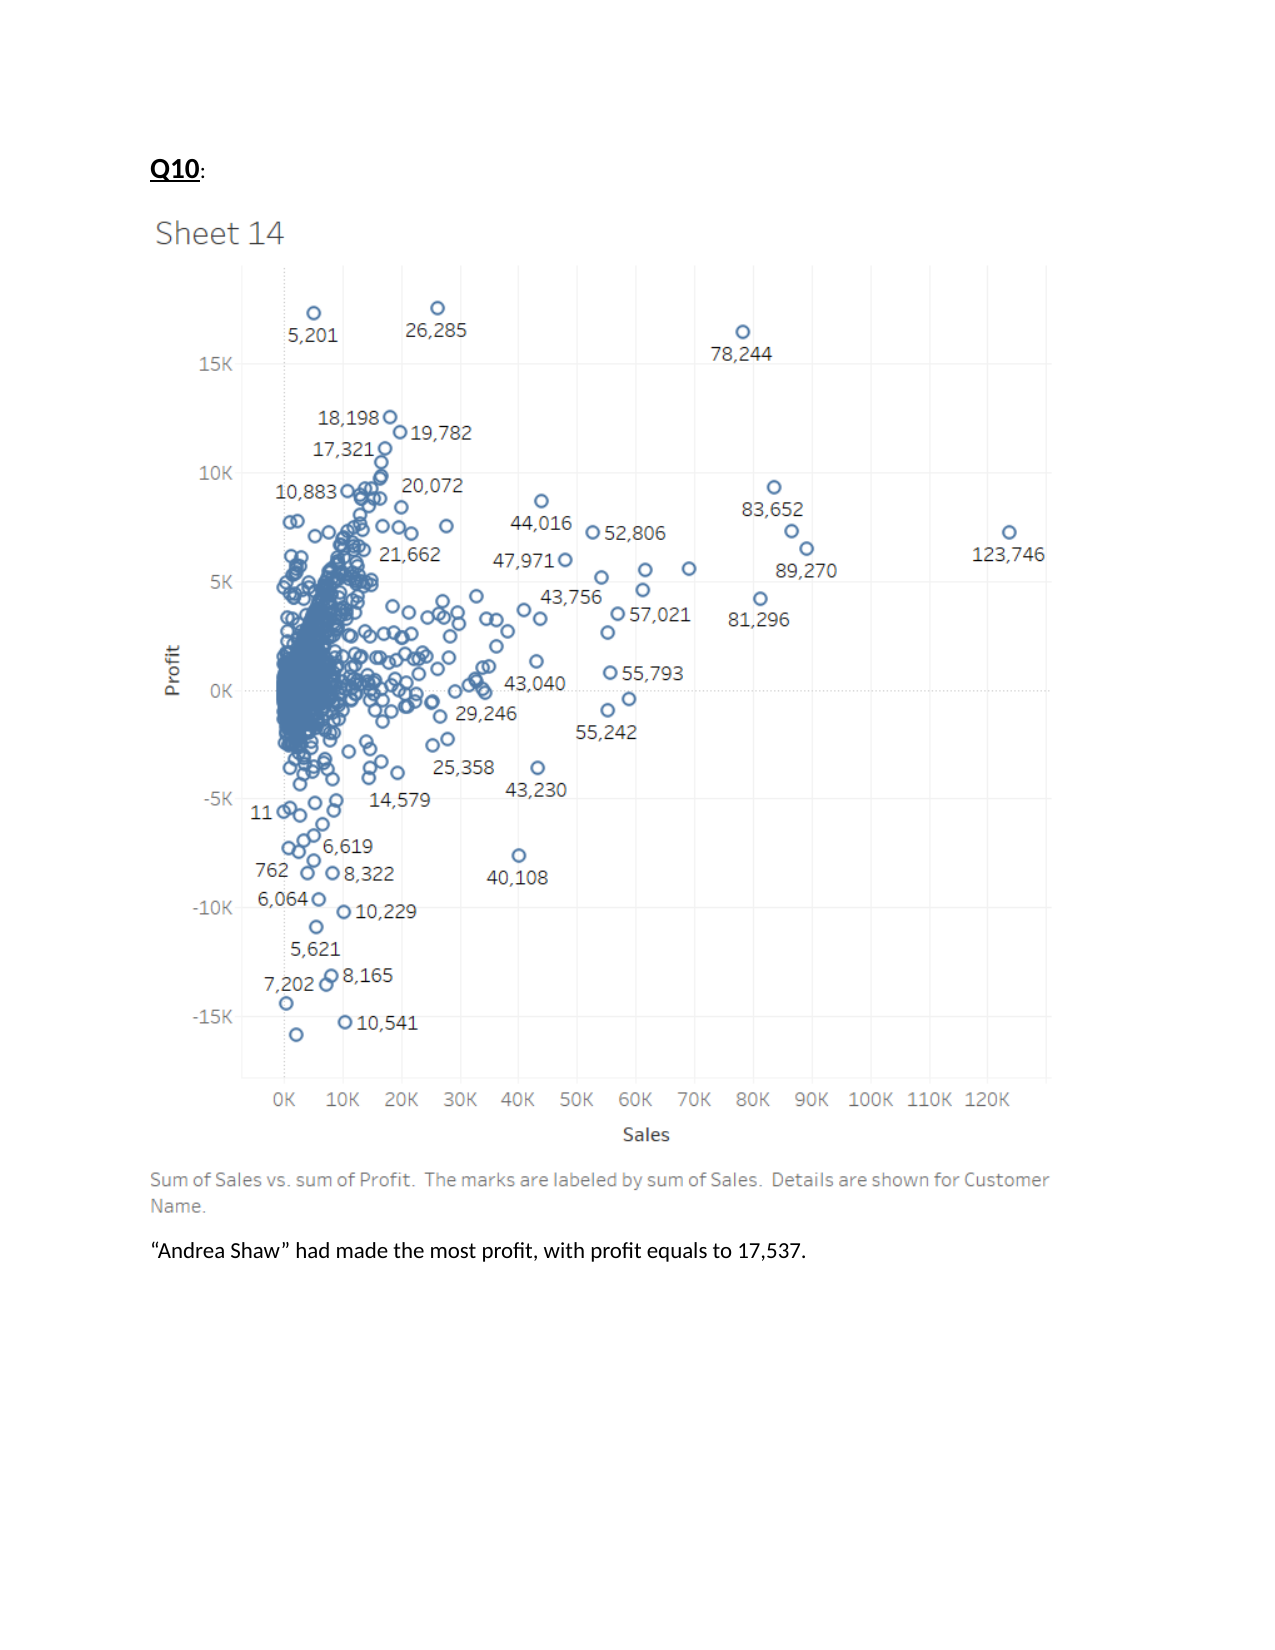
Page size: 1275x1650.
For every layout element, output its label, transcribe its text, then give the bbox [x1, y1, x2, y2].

text “Andrea Shaw” had made the most profit, with profit equals to 17,537. [150, 1236, 1125, 1264]
text Q10: [150, 150, 1125, 186]
picture [150, 204, 1052, 1219]
